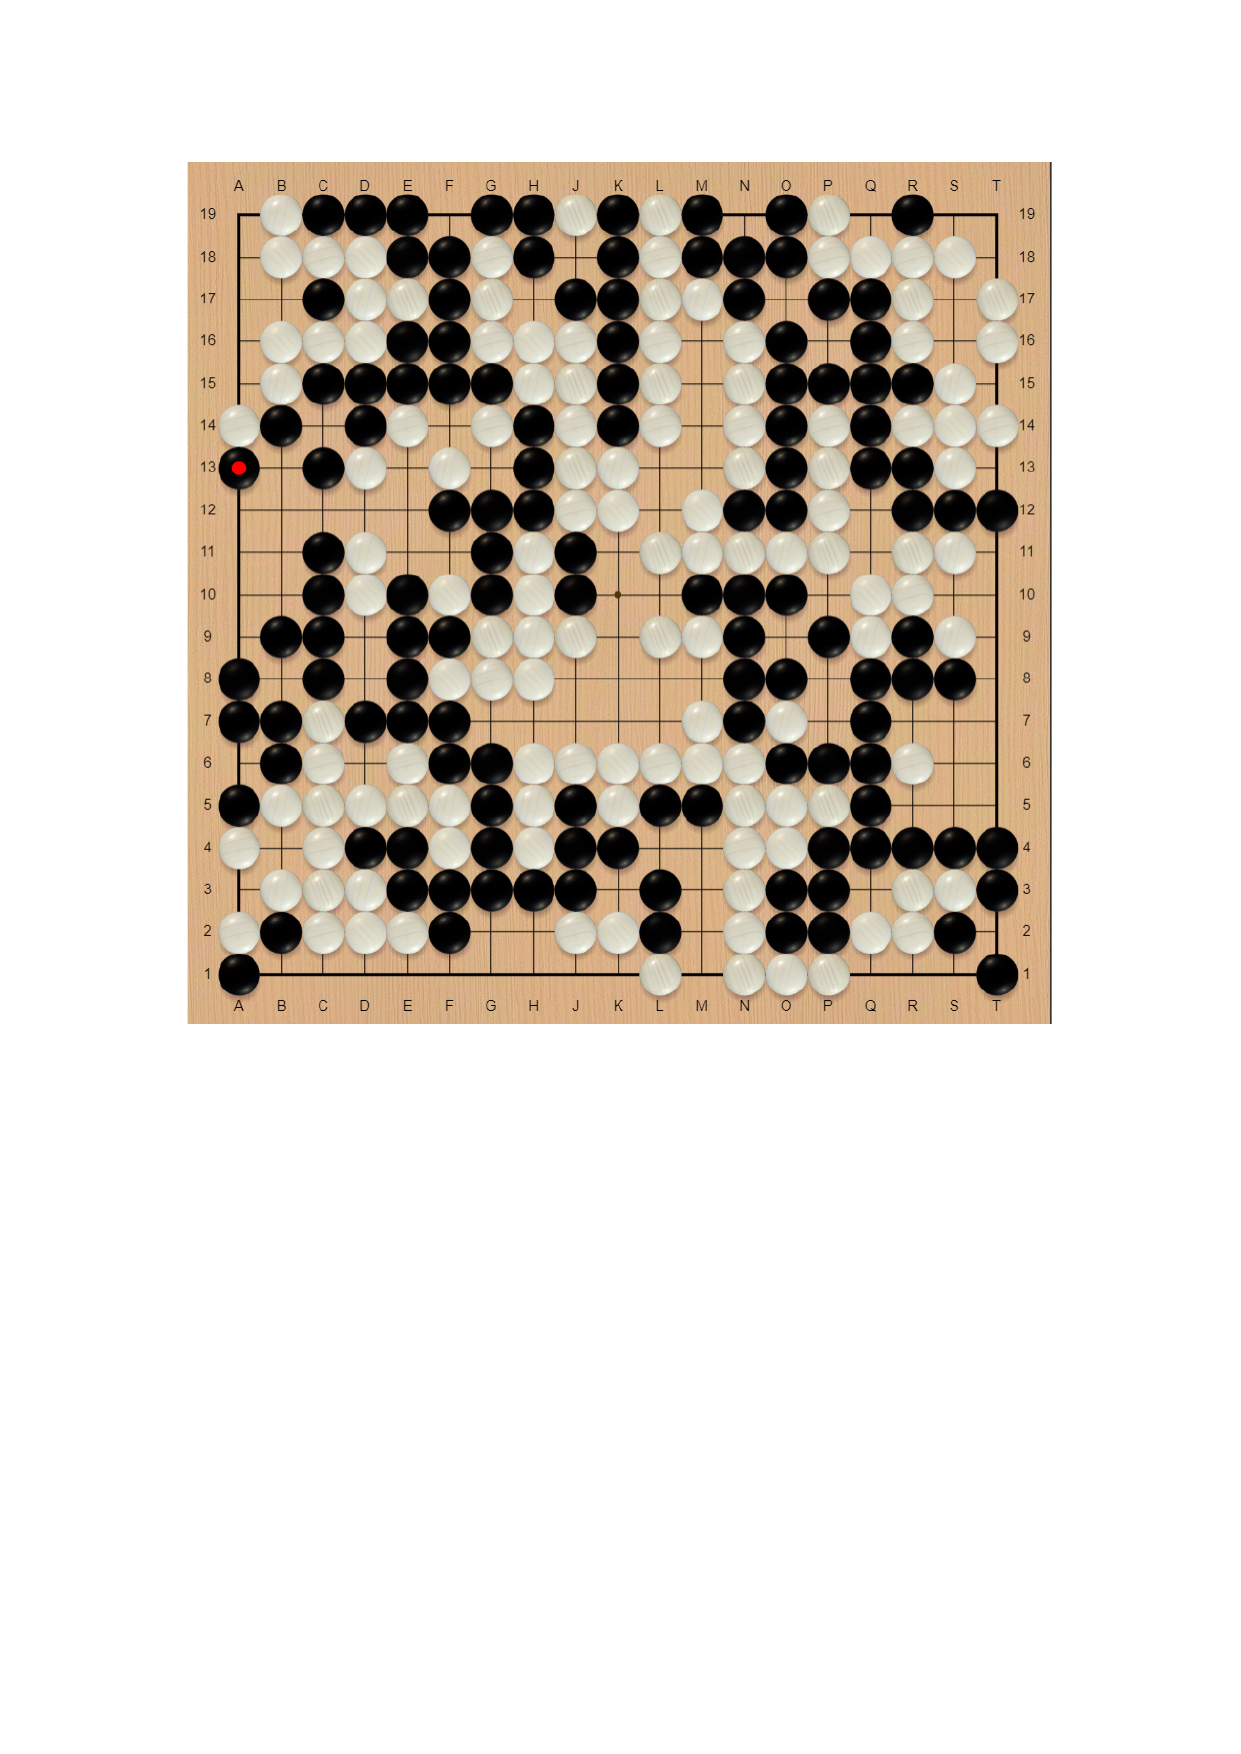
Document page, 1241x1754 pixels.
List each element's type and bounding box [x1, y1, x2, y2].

picture [187, 162, 1052, 1024]
